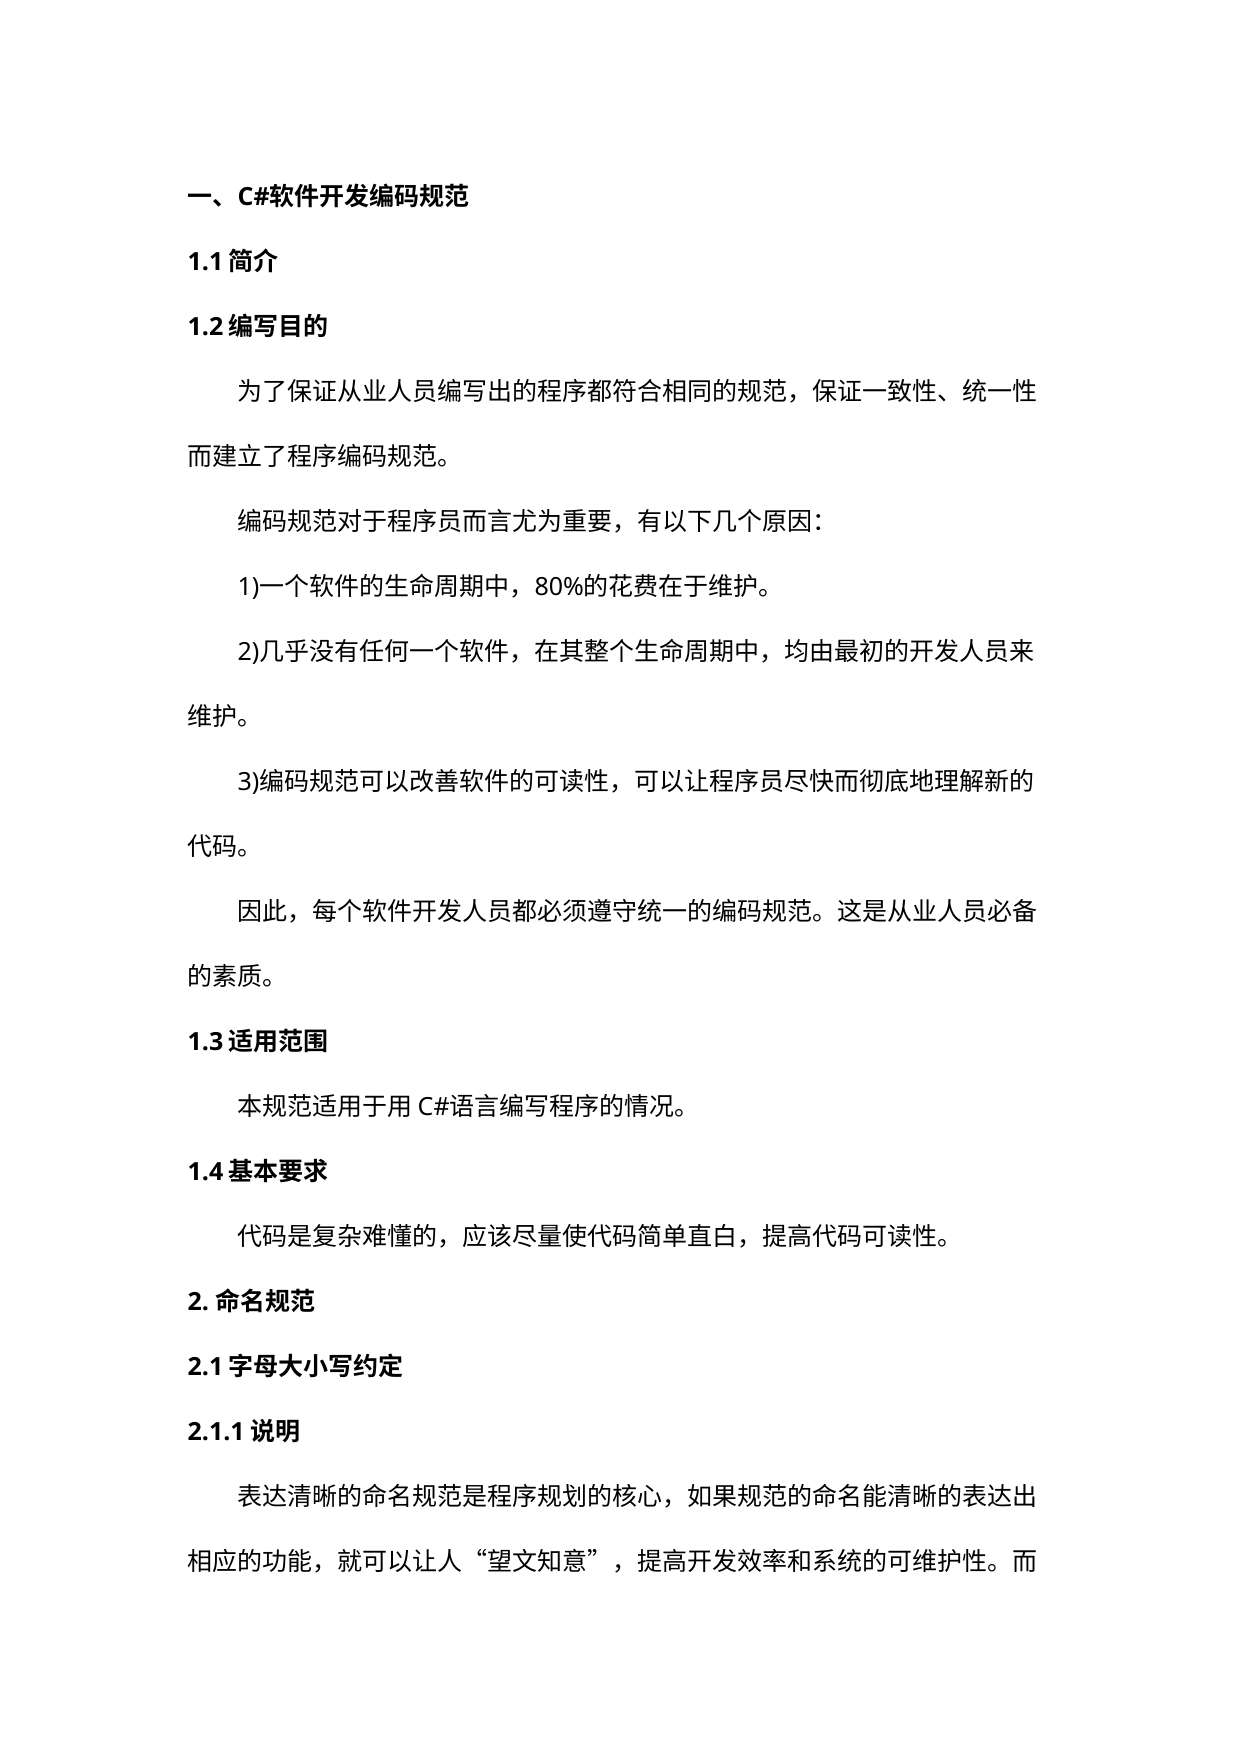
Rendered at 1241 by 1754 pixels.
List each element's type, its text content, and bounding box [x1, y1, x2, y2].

text 3)编码规范可以改善软件的可读性，可以让程序员尽快而彻底地理解新的代码。 [187, 747, 1053, 877]
text 本规范适用于用C#语言编写程序的情况。 [187, 1072, 1053, 1137]
text 1.3适用范围 [187, 1007, 1053, 1072]
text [187, 1462, 1053, 1592]
text 2.1字母大小写约定 [187, 1332, 1053, 1397]
text 为了保证从业人员编写出的程序都符合相同的规范，保证一致性、统一性而建立了程序编码规范。 [187, 357, 1053, 487]
text 编码规范对于程序员而言尤为重要，有以下几个原因： [187, 487, 1053, 552]
text 一、C#软件开发编码规范 [187, 162, 1053, 227]
text 因此，每个软件开发人员都必须遵守统一的编码规范。这是从业人员必备的素质。 [187, 877, 1053, 1007]
text 2)几乎没有任何一个软件，在其整个生命周期中，均由最初的开发人员来维护。 [187, 617, 1053, 747]
text 1.4基本要求 [187, 1137, 1053, 1202]
text 1.2编写目的 [187, 292, 1053, 357]
text 2. 命名规范 [187, 1267, 1053, 1332]
text 代码是复杂难懂的，应该尽量使代码简单直白，提高代码可读性。 [187, 1202, 1053, 1267]
text 2.1.1说明 [187, 1397, 1053, 1462]
text 1)一个软件的生命周期中，80%的花费在于维护。 [187, 552, 1053, 617]
text 1.1简介 [187, 227, 1053, 292]
